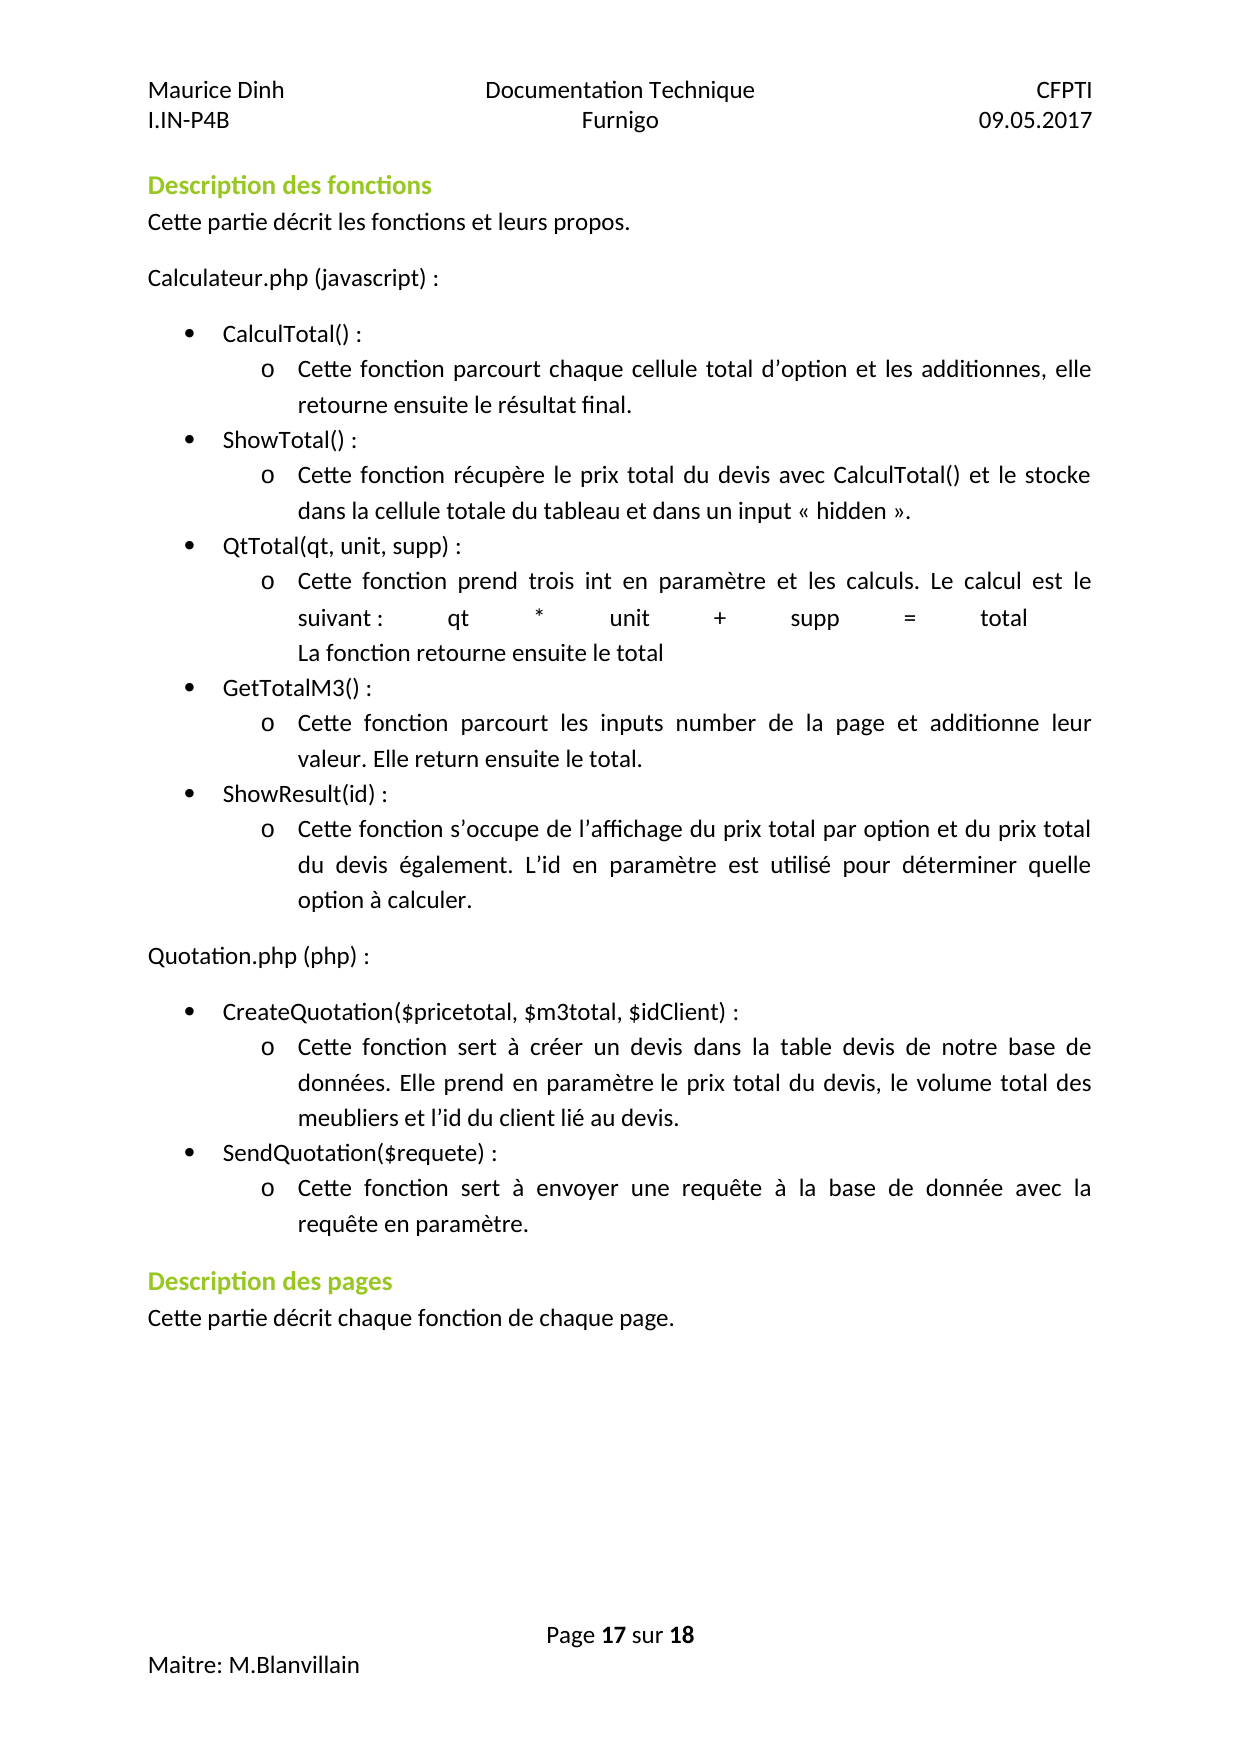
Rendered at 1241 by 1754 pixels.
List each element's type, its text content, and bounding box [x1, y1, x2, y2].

text Calculateur.php (javascript) : [148, 262, 1093, 293]
list ShowTotal() : [185, 424, 1093, 455]
list CalculTotal() : [185, 318, 1093, 348]
list ShowResult(id) : [185, 778, 1093, 808]
text Cette partie décrit chaque fonction de chaque page. [148, 1302, 1093, 1333]
list Cette fonction sert à créer un devis dans la table devis de notre base de données. Elle prend en paramètre le prix total du devis, le volume total des meubliers et l’id du client lié au devis. [260, 1031, 1093, 1133]
list CreateQuotation($pricetotal, $m3total, $idClient) : [185, 996, 1093, 1026]
list Cette fonction prend trois int en paramètre et les calculs. Le calcul est le suivant : qt * unit + supp = total La fonction retourne ensuite le total [260, 566, 1093, 667]
list Cette fonction récupère le prix total du devis avec CalculTotal() et le stocke dans la cellule totale du tableau et dans un input « hidden ». [260, 459, 1093, 526]
list SendQuotation($requete) : [185, 1137, 1093, 1168]
list GetTotalM3() : [185, 672, 1093, 702]
text Cette partie décrit les fonctions et leurs propos. [148, 206, 1093, 237]
subtitle Description des fonctions [148, 168, 1093, 201]
list Cette fonction parcourt chaque cellule total d’option et les additionnes, elle retourne ensuite le résultat final. [260, 353, 1093, 420]
list Cette fonction parcourt les inputs number de la page et additionne leur valeur. Elle return ensuite le total. [260, 707, 1093, 773]
list Cette fonction s’occupe de l’affichage du prix total par option et du prix total du devis également. L’id en paramètre est utilisé pour déterminer quelle option à calculer. [260, 813, 1093, 915]
list Cette fonction sert à envoyer une requête à la base de donnée avec la requête en paramètre. [260, 1172, 1093, 1239]
text Quotation.php (php) : [148, 940, 1093, 971]
subtitle Description des pages [148, 1264, 1093, 1297]
list QtTotal(qt, unit, supp) : [185, 531, 1093, 561]
